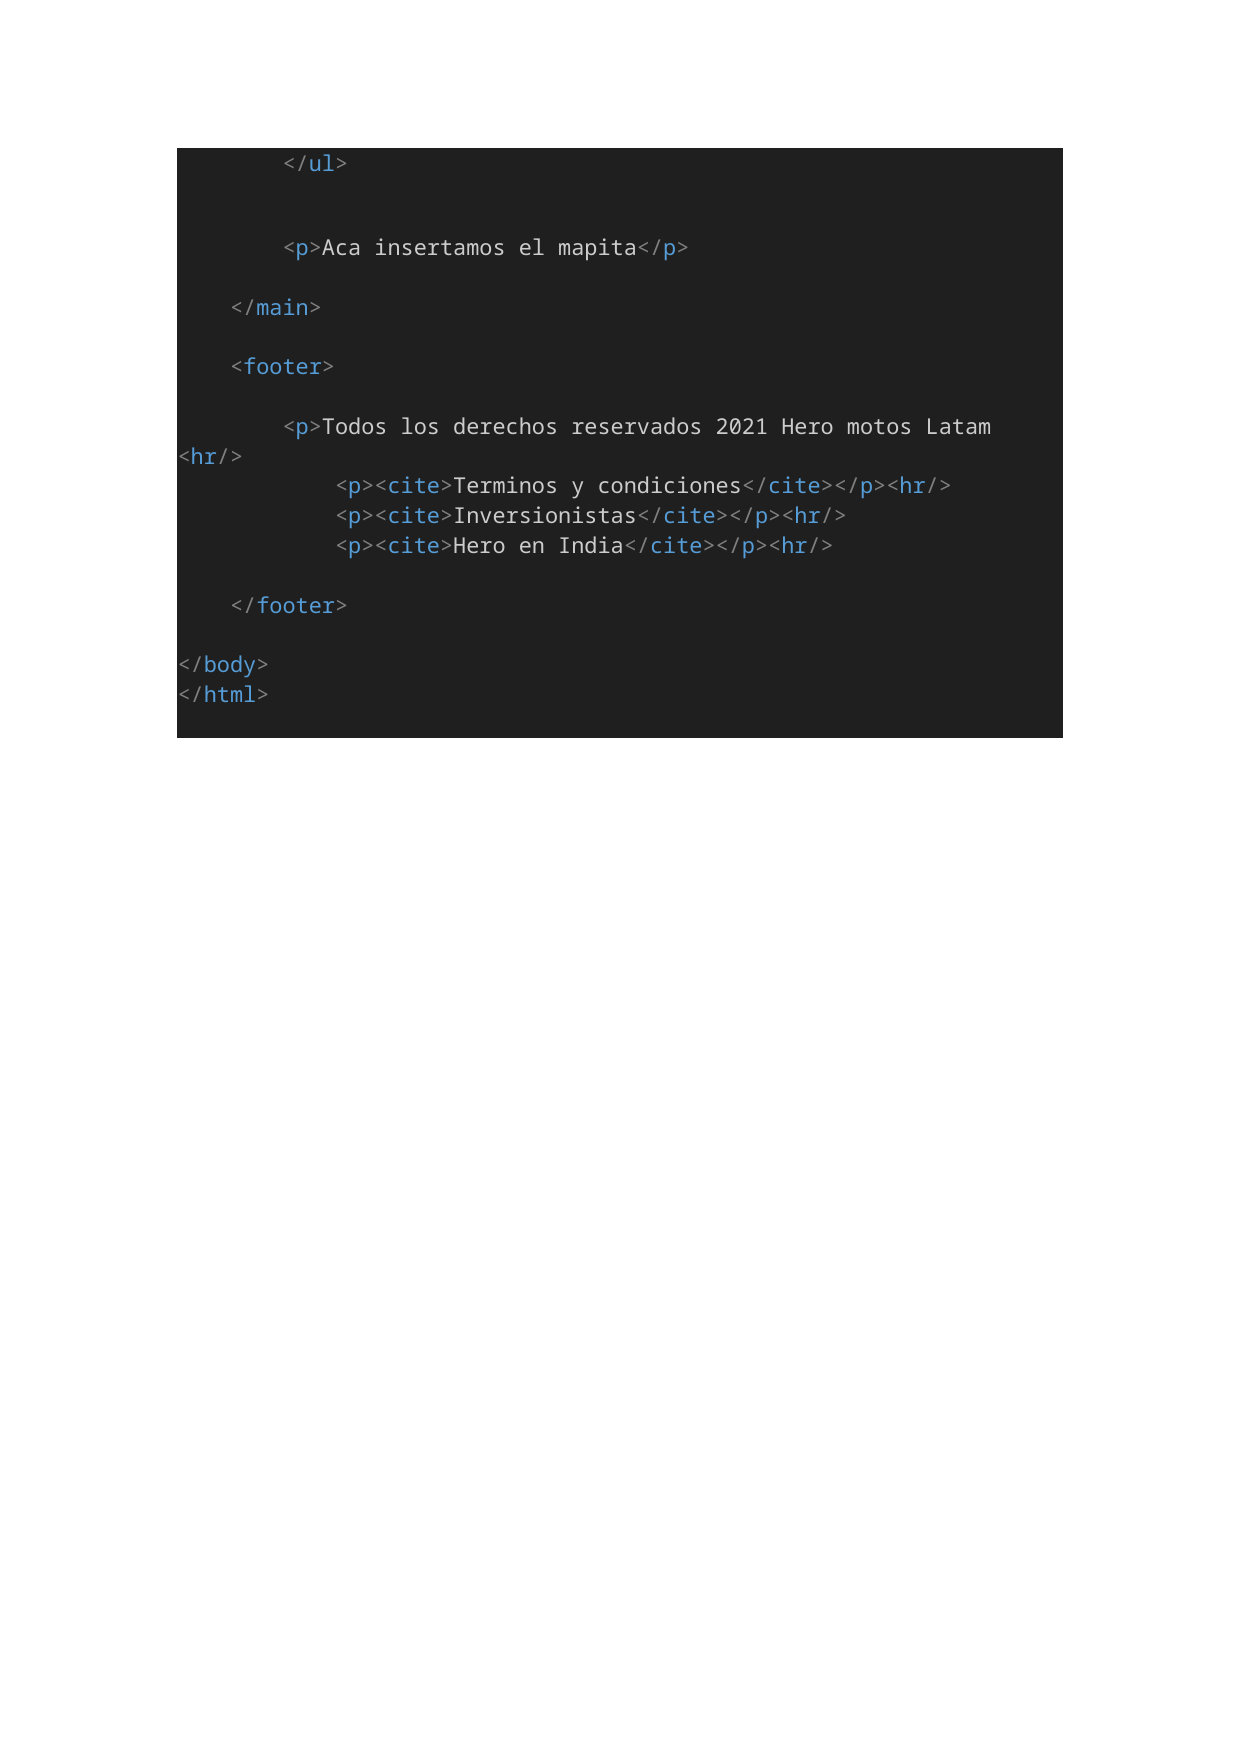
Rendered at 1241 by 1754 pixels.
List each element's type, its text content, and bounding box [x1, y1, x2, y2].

text </footer> [177, 590, 1063, 619]
text </body> [177, 649, 1063, 679]
text <p><cite>Hero en India</cite></p><hr/> [177, 530, 1063, 560]
text <footer> [177, 351, 1063, 381]
text <p>Aca insertamos el mapita</p> [177, 232, 1063, 262]
text <p><cite>Terminos y condiciones</cite></p><hr/> [177, 471, 1063, 500]
text </ul> [177, 148, 1063, 177]
text <p>Todos los derechos reservados 2021 Hero motos Latam <hr/> [177, 411, 1063, 471]
text </html> [177, 679, 1063, 709]
text </main> [177, 292, 1063, 322]
text <p><cite>Inversionistas</cite></p><hr/> [177, 500, 1063, 530]
